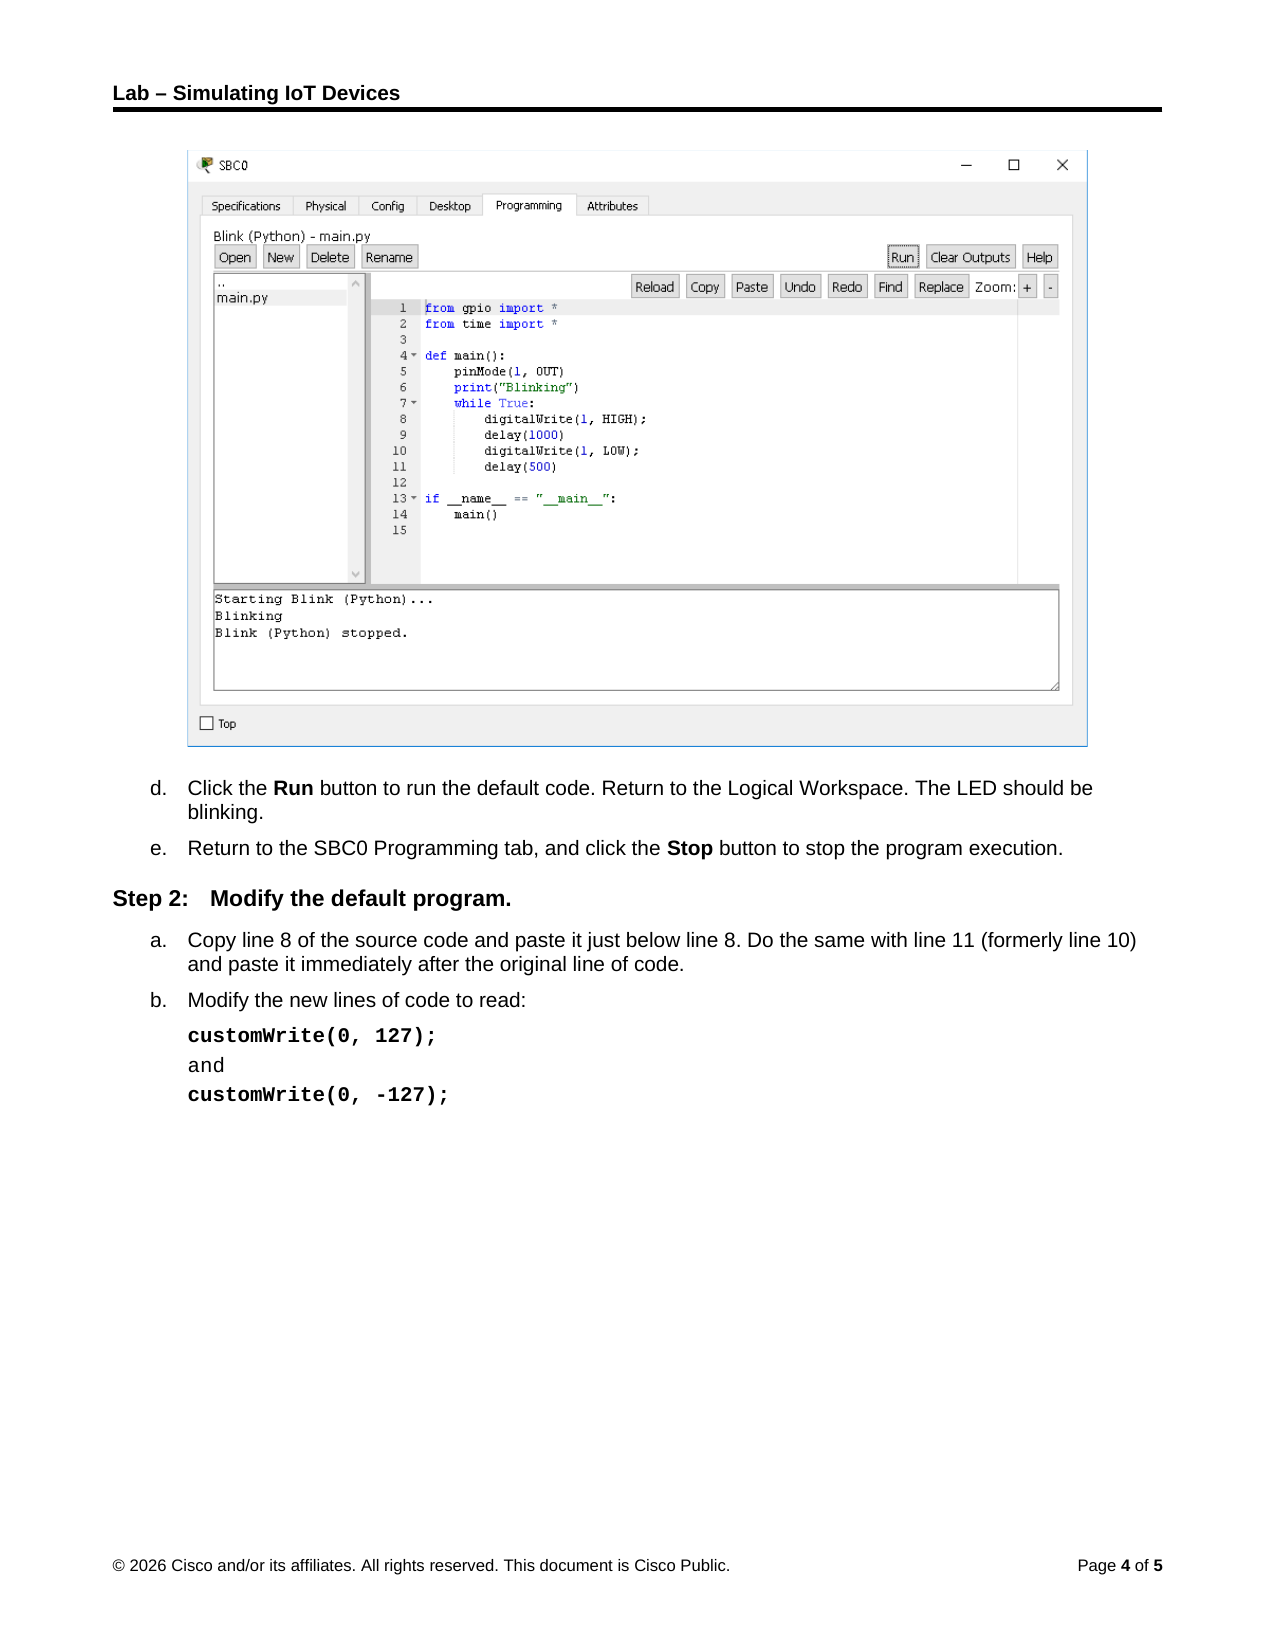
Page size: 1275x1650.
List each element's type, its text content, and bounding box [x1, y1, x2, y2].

text Return to the SBC0 Programming tab, and click the Stop button to stop the program execution. [150, 836, 1162, 860]
text and [187, 1054, 1162, 1078]
text Modify the default program. [112, 885, 1162, 911]
text customWrite(0, -127); [187, 1084, 1162, 1108]
picture [187, 150, 1088, 747]
text customWrite(0, 127); [187, 1025, 1162, 1048]
text Click the Run button to run the default code. Return to the Logical Workspace. The LED should be blinking. [150, 776, 1162, 824]
text Copy line 8 of the source code and paste it just below line 8. Do the same with line 11 (formerly line 10) and paste it immediately after the original line of code. [150, 928, 1162, 976]
text Modify the new lines of code to read: [150, 988, 1162, 1012]
